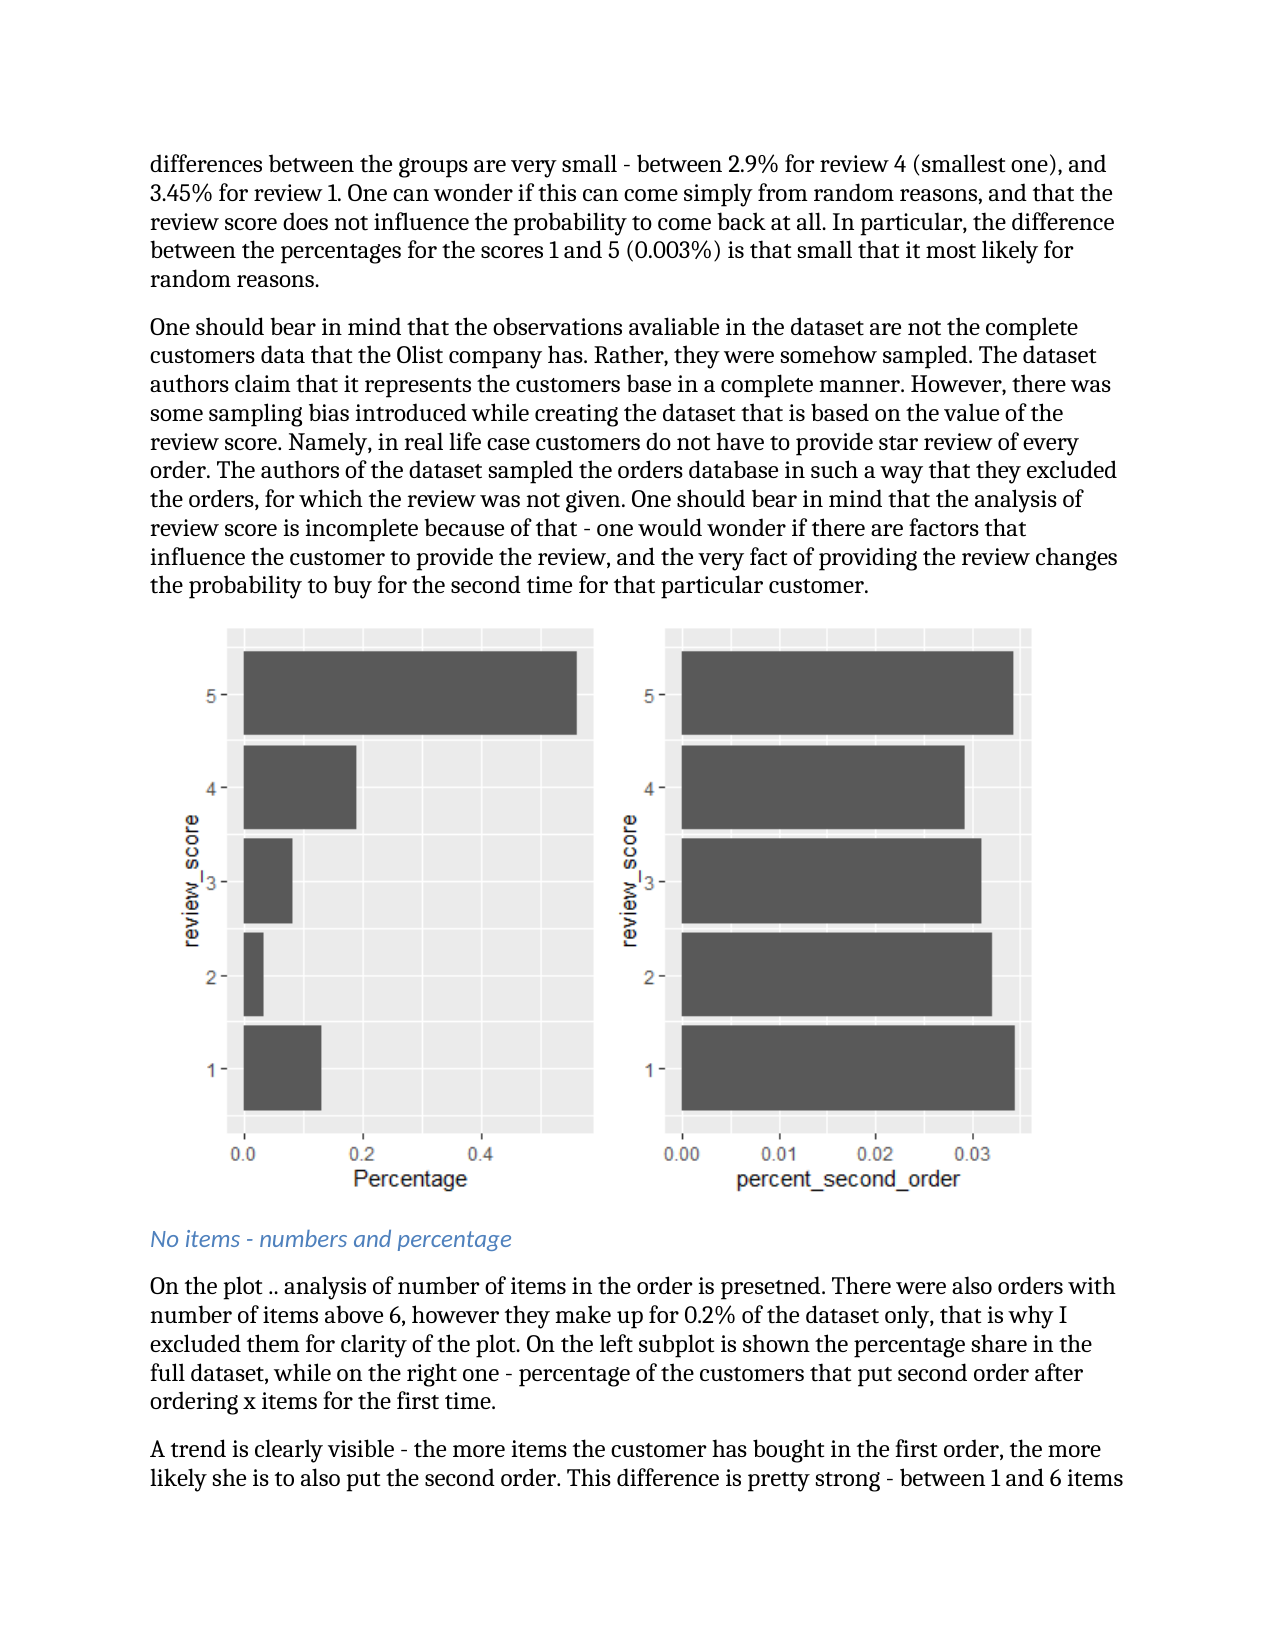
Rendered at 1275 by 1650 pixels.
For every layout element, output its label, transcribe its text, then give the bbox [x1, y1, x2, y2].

picture [168, 618, 1044, 1202]
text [150, 150, 1125, 294]
text One should bear in mind that the observations avaliable in the dataset are not the complete customers data that the Olist company has. Rather, they were somehow sampled. The dataset authors claim that it represents the customers base in a complete manner. However, there was some sampling bias introduced while creating the dataset that is based on the value of the review score. Namely, in real life case customers do not have to provide star review of every order. The authors of the dataset sampled the orders database in such a way that they excluded the orders, for which the review was not given. One should bear in mind that the analysis of review score is incomplete because of that - one would wonder if there are factors that influence the customer to provide the review, and the very fact of providing the review changes the probability to buy for the second time for that particular customer. [150, 312, 1125, 600]
text On the plot .. analysis of number of items in the order is presetned. There were also orders with number of items above 6, however they make up for 0.2% of the dataset only, that is why I excluded them for clarity of the plot. On the left subplot is shown the percentage share in the full dataset, while on the right one - percentage of the customers that put second order after ordering x items for the first time. [150, 1272, 1125, 1416]
subtitle No items - numbers and percentage [150, 1223, 1125, 1253]
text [150, 1435, 1125, 1492]
